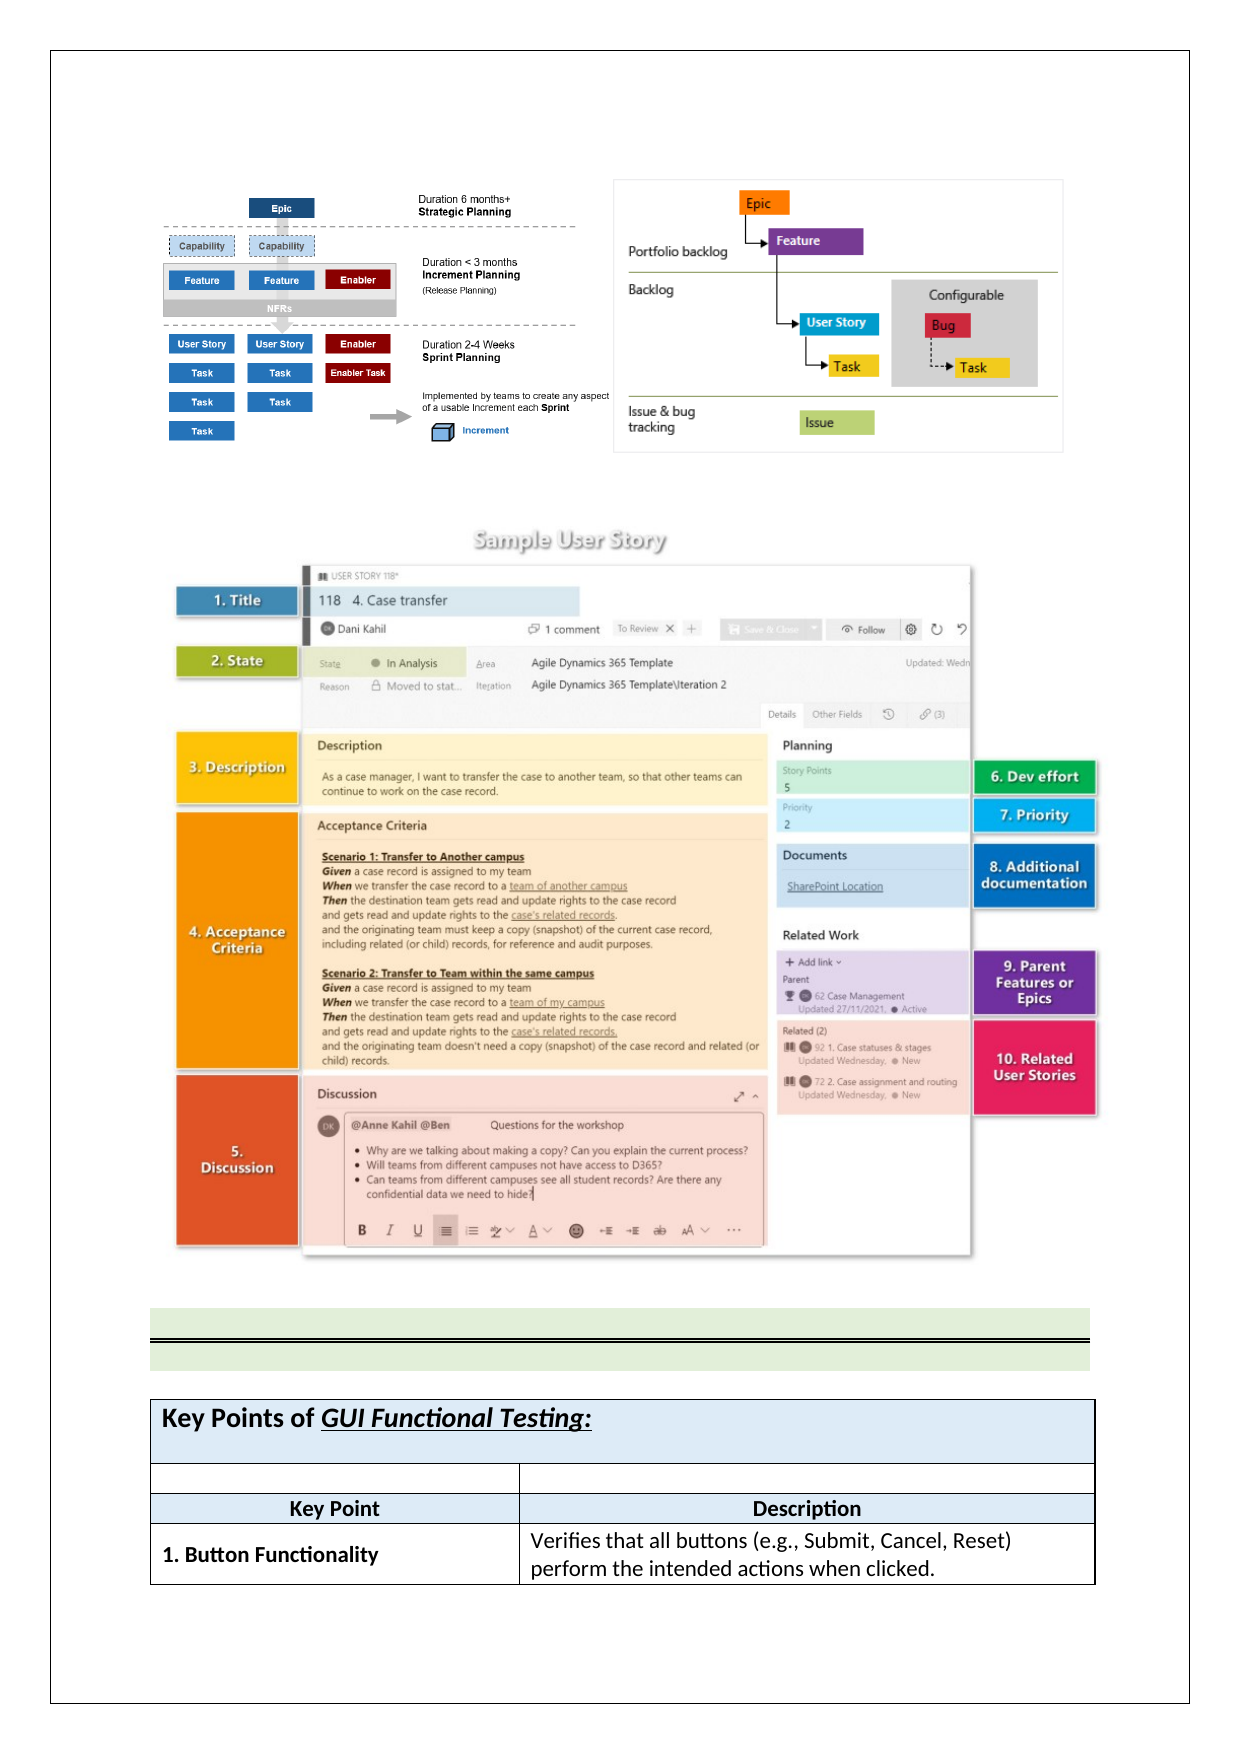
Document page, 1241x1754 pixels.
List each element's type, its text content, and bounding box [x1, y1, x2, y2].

table_cell Verifies that all buttons (e.g., Submit, Cancel, Reset) perform the intended actions when clicked. [520, 1524, 1094, 1583]
table_cell [520, 1464, 1094, 1493]
table_cell [151, 1464, 519, 1493]
table_cell 1. Button Functionality [151, 1524, 519, 1583]
table_header Key Points of GUI Functional Testing: [151, 1400, 1094, 1463]
table_cell Key Point [151, 1494, 519, 1523]
table_cell Description [520, 1494, 1094, 1523]
picture [150, 510, 1114, 1280]
picture [150, 178, 1067, 454]
